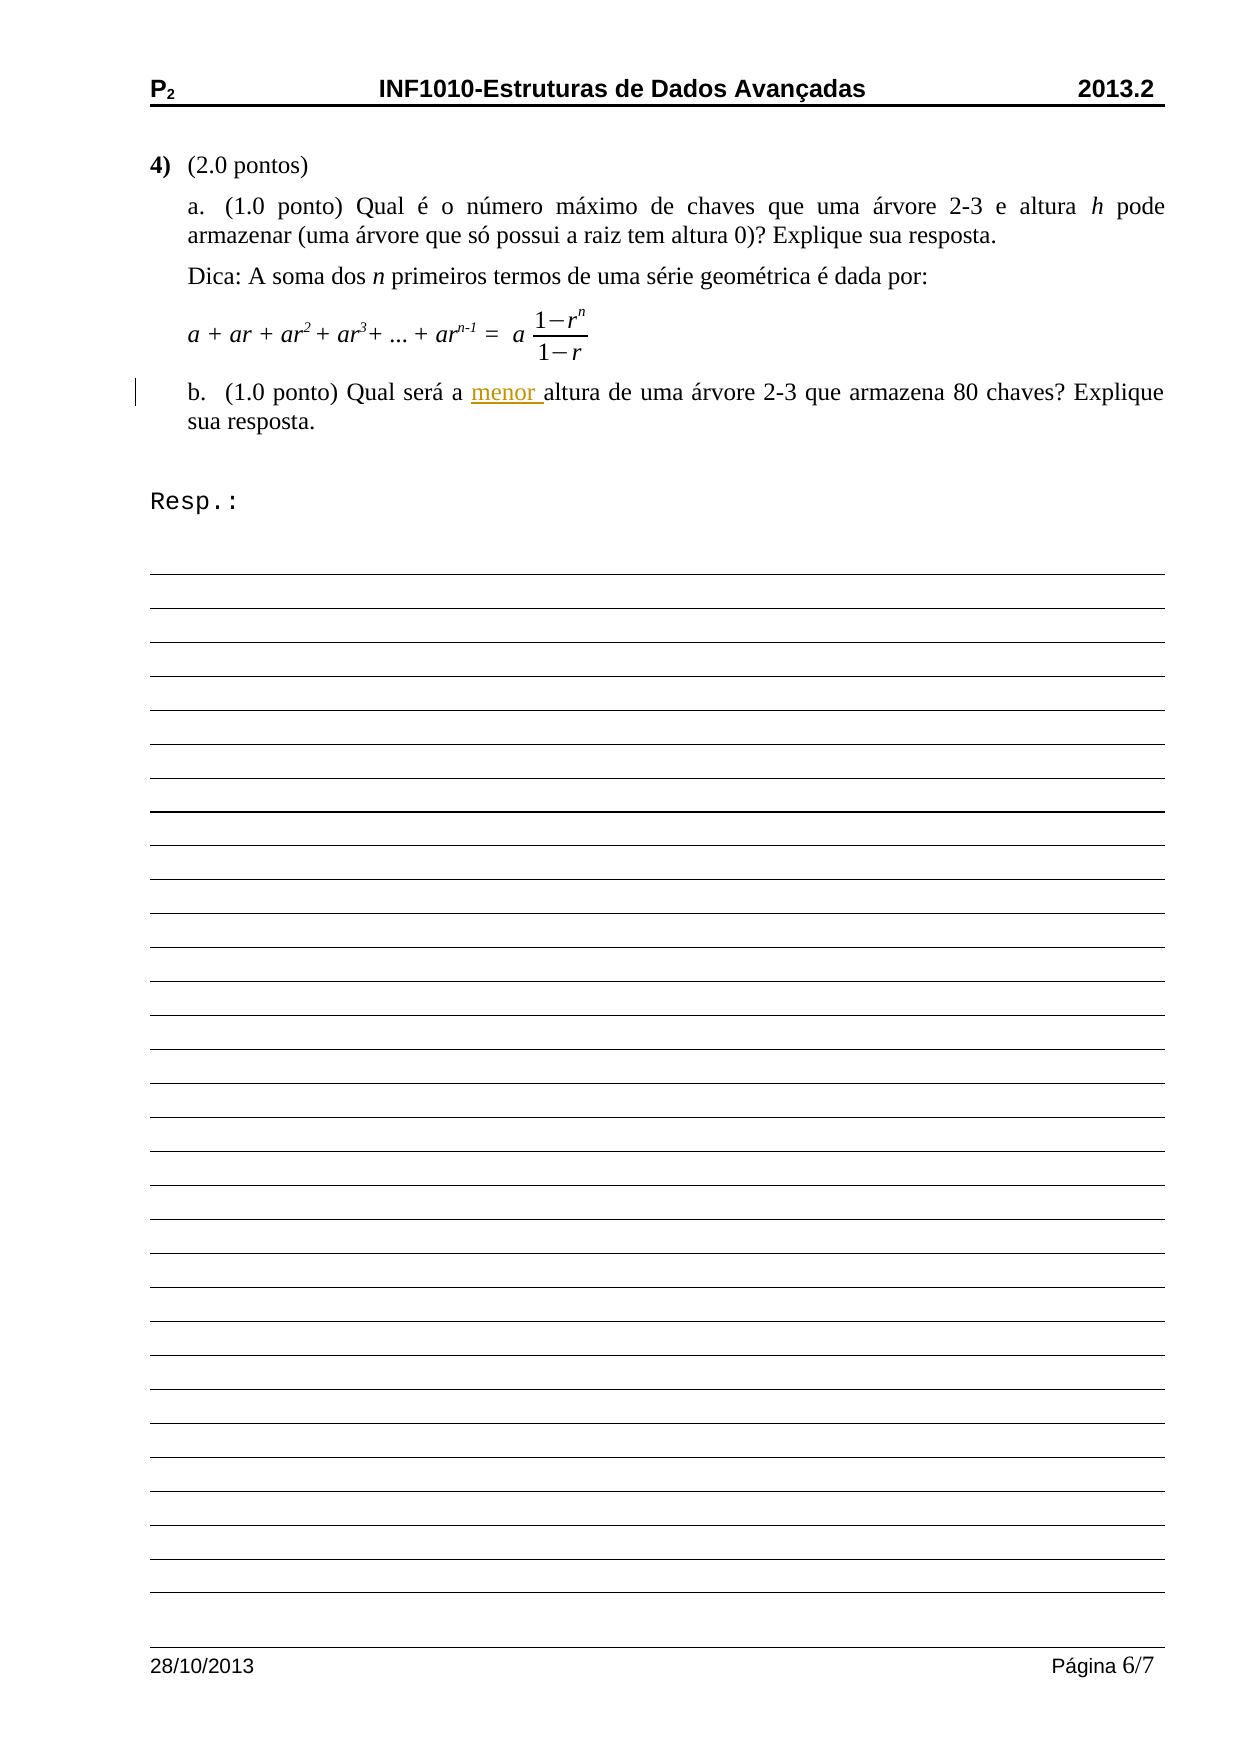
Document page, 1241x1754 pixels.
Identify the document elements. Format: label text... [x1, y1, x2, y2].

text Resp.: [150, 489, 1165, 517]
text Dica: A soma dos n primeiros termos de uma série geométrica é dada por: [187, 261, 1165, 290]
list (2.0 pontos) [150, 150, 1165, 179]
text a + ar + ar2 + ar3+ ... + arn-1 = a [187, 302, 1165, 365]
text b. (1.0 ponto) Qual será a altura de uma árvore 2-3 que armazena 80 chaves? Explique sua resposta. [187, 377, 1165, 435]
text a. (1.0 ponto) Qual é o número máximo de chaves que uma árvore 2-3 e altura h pode armazenar (uma árvore que só possui a raiz tem altura 0)? Explique sua resposta. [187, 191, 1165, 249]
